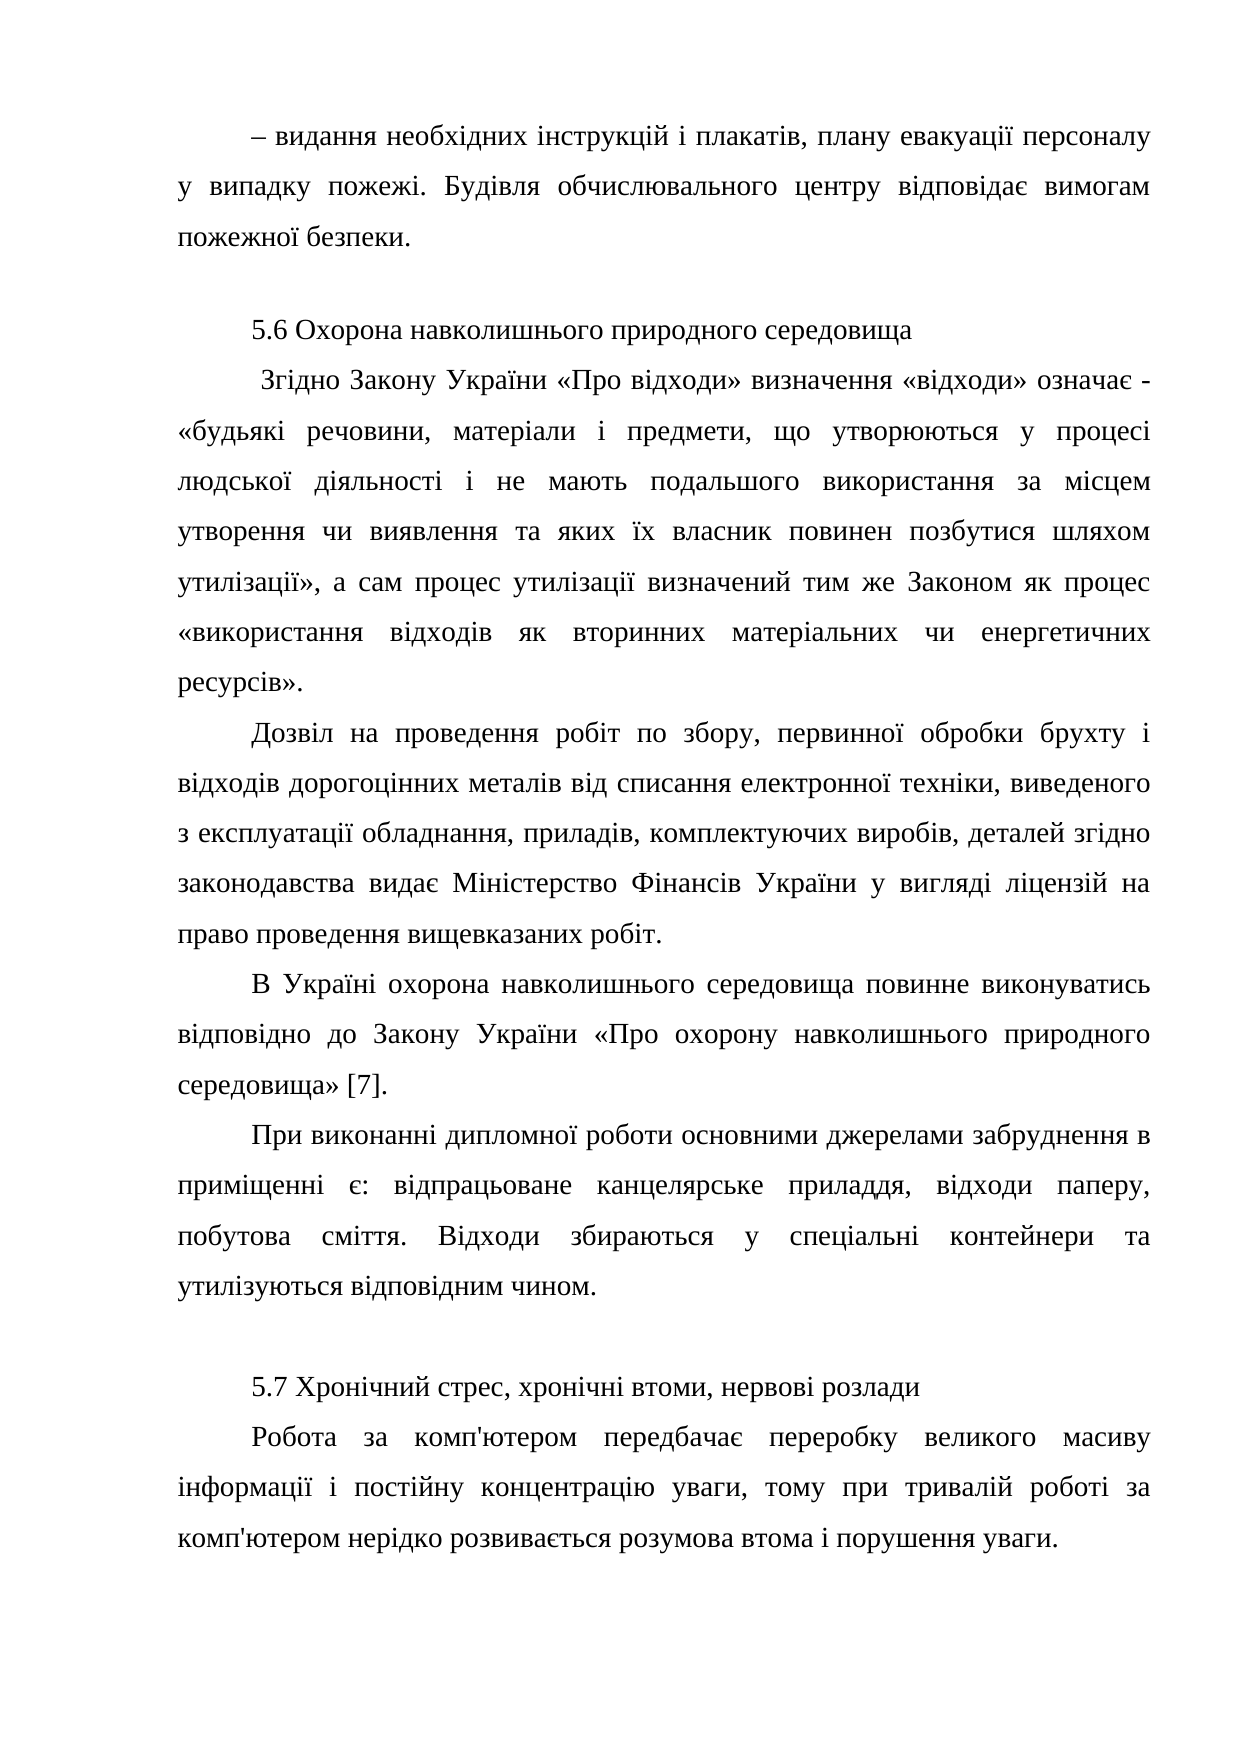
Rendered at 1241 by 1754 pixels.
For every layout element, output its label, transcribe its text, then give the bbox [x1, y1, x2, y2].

text Робота за комп'ютером передбачає переробку великого масиву інформації і постійну концентрацію уваги, тому при тривалій роботі за комп'ютером нерідко розвивається розумова втома і порушення уваги. [177, 1419, 1152, 1553]
text 5.7 Хронічний стрес, хронічні втоми, нервові розлади [177, 1369, 1152, 1402]
text – видання необхідних інструкцій і плакатів, плану евакуації персоналу у випадку пожежі. Будівля обчислювального центру відповідає вимогам пожежної безпеки. [177, 118, 1152, 252]
text Згідно Закону України «Про відходи» визначення «відходи» означає - «будьякі речовини, матеріали і предмети, що утворюються у процесі людської діяльності і не мають подальшого використання за місцем утворення чи виявлення та яких їх власник повинен позбутися шляхом утилізації», а сам процес утилізації визначений тим же Законом як процес «використання відходів як вторинних матеріальних чи енергетичних ресурсів». [177, 362, 1152, 698]
text При виконанні дипломної роботи основними джерелами забруднення в приміщенні є: відпрацьоване канцелярське приладдя, відходи паперу, побутова сміття. Відходи збираються у спеціальні контейнери та утилізуються відповідним чином. [177, 1117, 1152, 1302]
text Дозвіл на проведення робіт по збору, первинної обробки брухту і відходів дорогоцінних металів від списання електронної техніки, виведеного з експлуатації обладнання, приладів, комплектуючих виробів, деталей згідно законодавства видає Міністерство Фінансів України у вигляді ліцензій на право проведення вищевказаних робіт. [177, 715, 1152, 949]
text 5.6 Охорона навколишнього природного середовища [177, 312, 1152, 346]
text В Україні охорона навколишнього середовища повинне виконуватись відповідно до Закону України «Про охорону навколишнього природного середовища» [7]. [177, 966, 1152, 1100]
